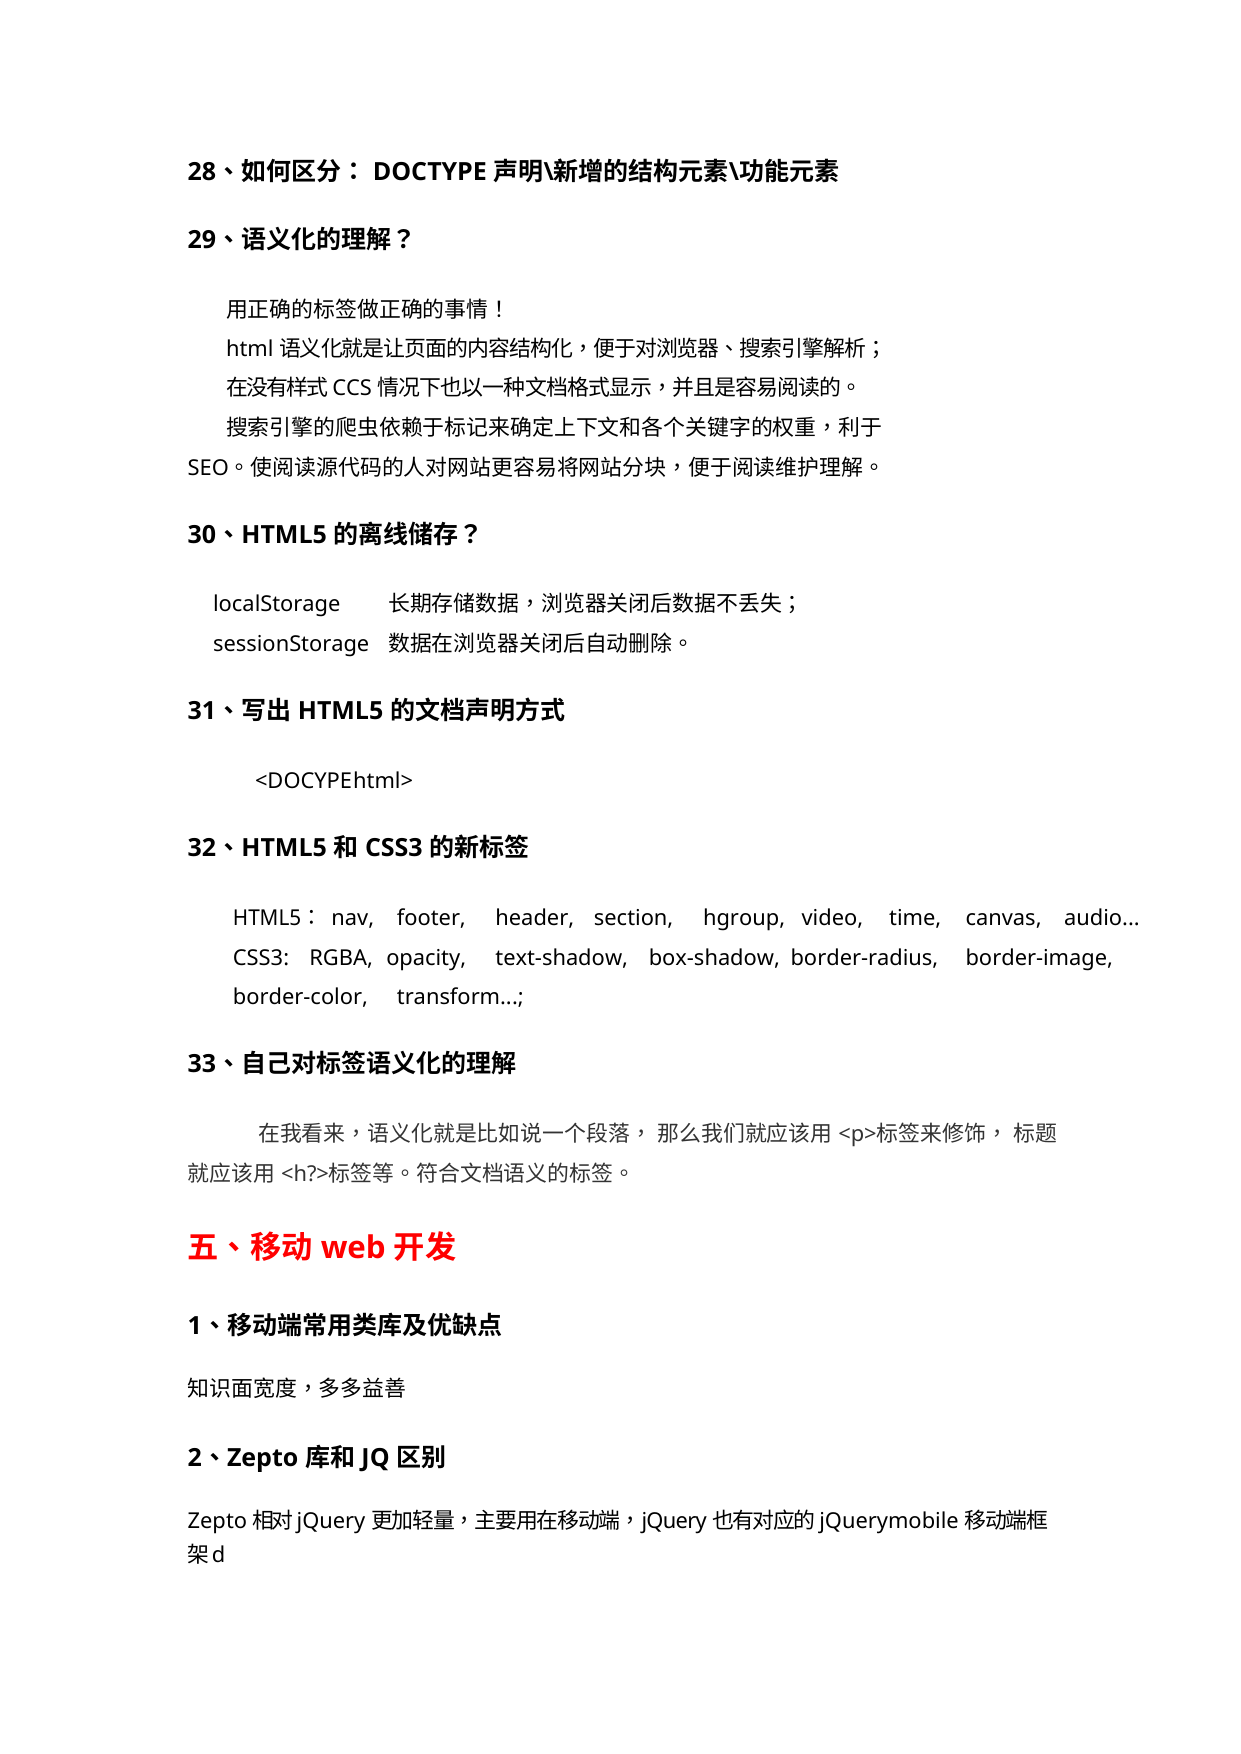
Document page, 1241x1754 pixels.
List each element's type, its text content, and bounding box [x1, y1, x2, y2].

text <DOCYPE html> [255, 765, 1240, 795]
subtitle 33、自己对标签语义化的理解 [187, 1046, 1240, 1080]
subtitle 2、Zepto 库和 JQ 区别 [187, 1440, 1240, 1474]
subtitle 31、写出 HTML5 的文档声明方式 [187, 693, 1240, 727]
subtitle 32、HTML5 和 CSS3 的新标签 [187, 830, 1240, 864]
subtitle 30、HTML5 的离线储存？ [187, 517, 1240, 551]
text 知识面宽度，多多益善 [187, 1373, 1240, 1403]
text 在我看来，语义化就是比如说一个段落， 那么我们就应该用 <p>标签来修饰， 标题就应该用 <h?>标签等。符合文档语义的标签。 [187, 1118, 1063, 1187]
text 五、移动 web 开发 [187, 1225, 1240, 1267]
text Zepto 相对 jQuery 更加轻量，主要用在移动端，jQuery 也有对应的 jQuerymobile 移动端框架 d [187, 1505, 1053, 1569]
subtitle 29、语义化的理解？ [187, 222, 1240, 256]
text HTML5： nav, footer, header, section, hgroup, video, time, canvas, audio... CSS3: RGBA, opacity, text-shadow, box-shadow, border-radius, border-image, border-color, transform...; [233, 902, 1152, 1011]
subtitle 28、如何区分： DOCTYPE 声明\新增的结构元素\功能元素 [187, 153, 1240, 187]
text 搜索引擎的爬虫依赖于标记来确定上下文和各个关键字的权重，利于 SEO。使阅读源代码的人对网站更容易将网站分块，便于阅读维护理解。 [187, 412, 948, 481]
subtitle 1、移动端常用类库及优缺点 [187, 1308, 1240, 1342]
text localStorage 长期存储数据，浏览器关闭后数据不丢失； sessionStorage 数据在浏览器关闭后自动删除。 [213, 588, 804, 658]
text html 语义化就是让页面的内容结构化，便于对浏览器、搜索引擎解析； 在没有样式 CCS 情况下也以一种文档格式显示，并且是容易阅读的。 [226, 333, 909, 402]
text 用正确的标签做正确的事情！ [226, 293, 1240, 323]
